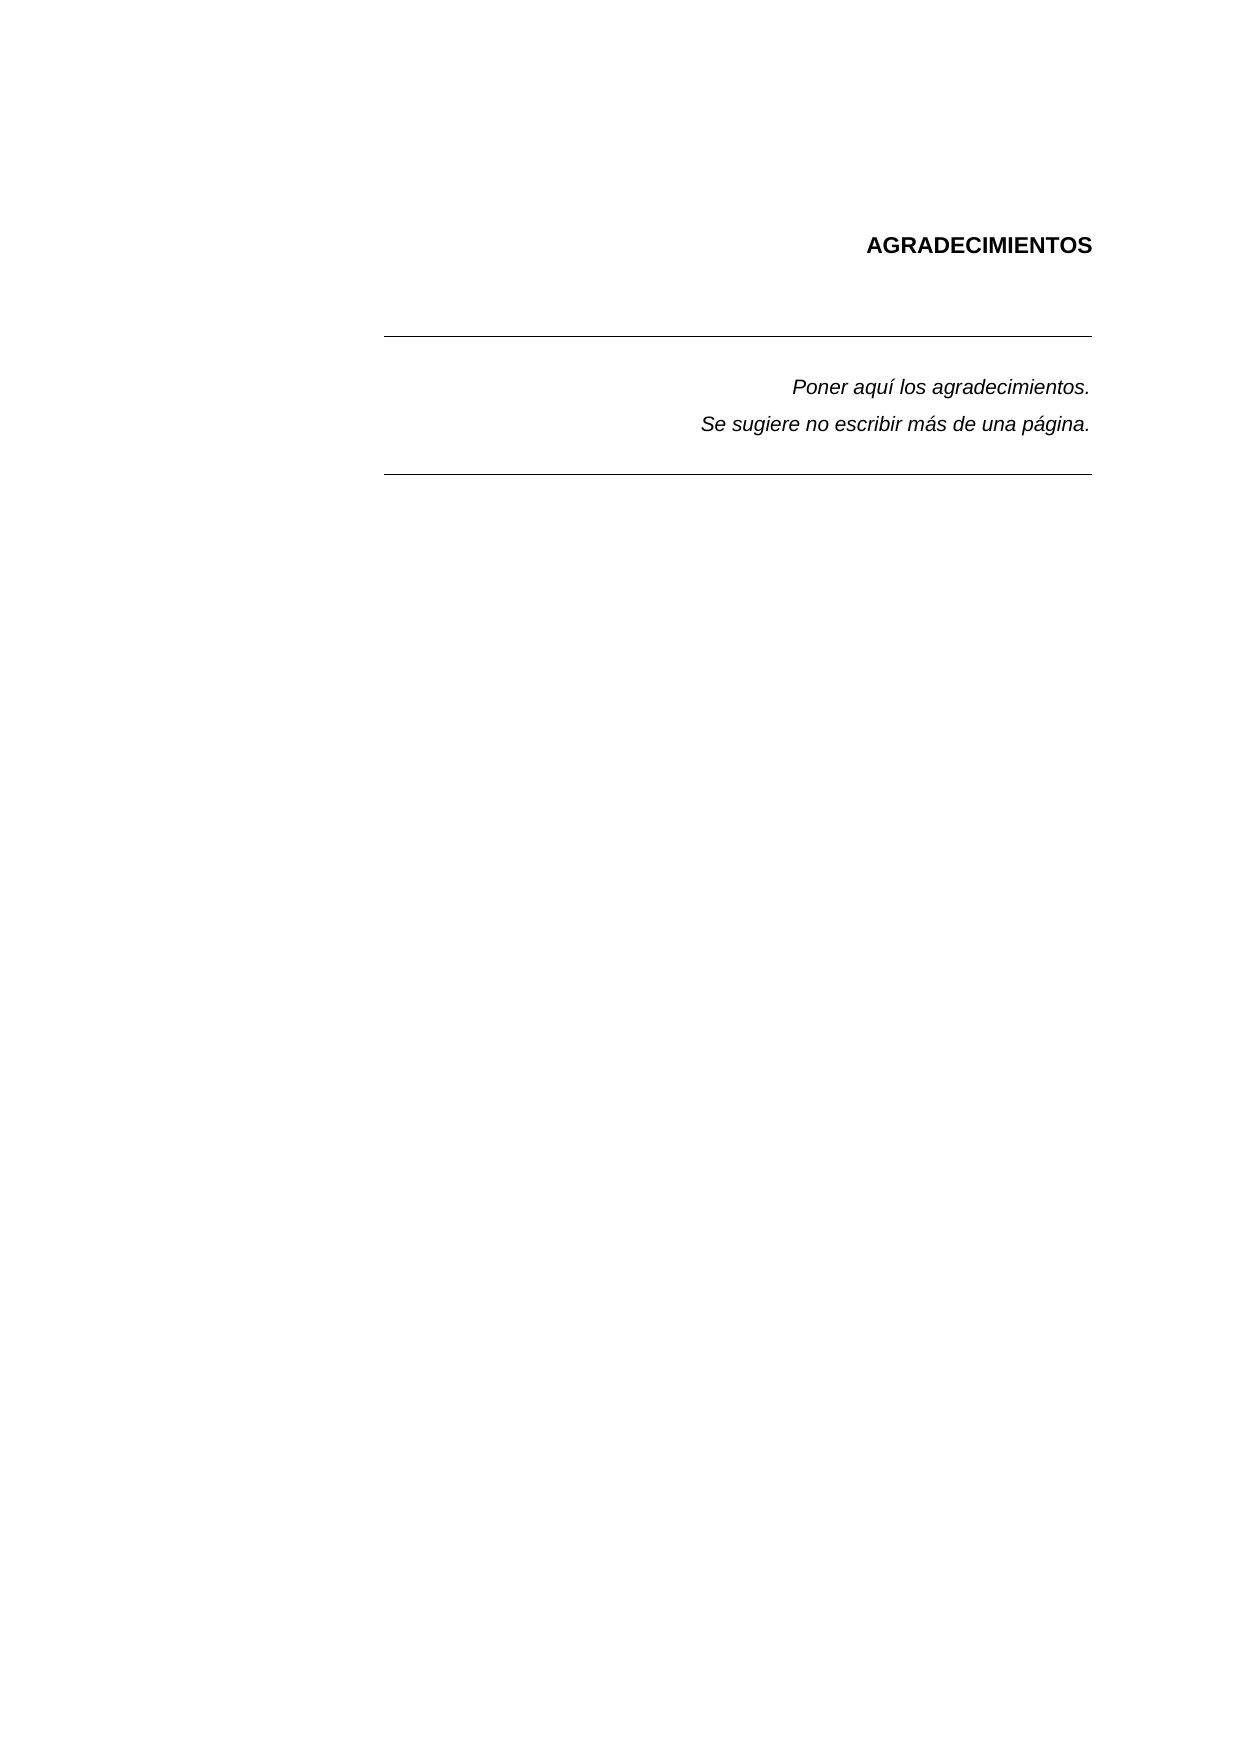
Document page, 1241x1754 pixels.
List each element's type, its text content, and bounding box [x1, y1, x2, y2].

text AGRADECIMIENTOS [148, 232, 1092, 258]
text Se sugiere no escribir más de una página. [384, 408, 1092, 436]
text Poner aquí los agradecimientos. [384, 372, 1092, 399]
